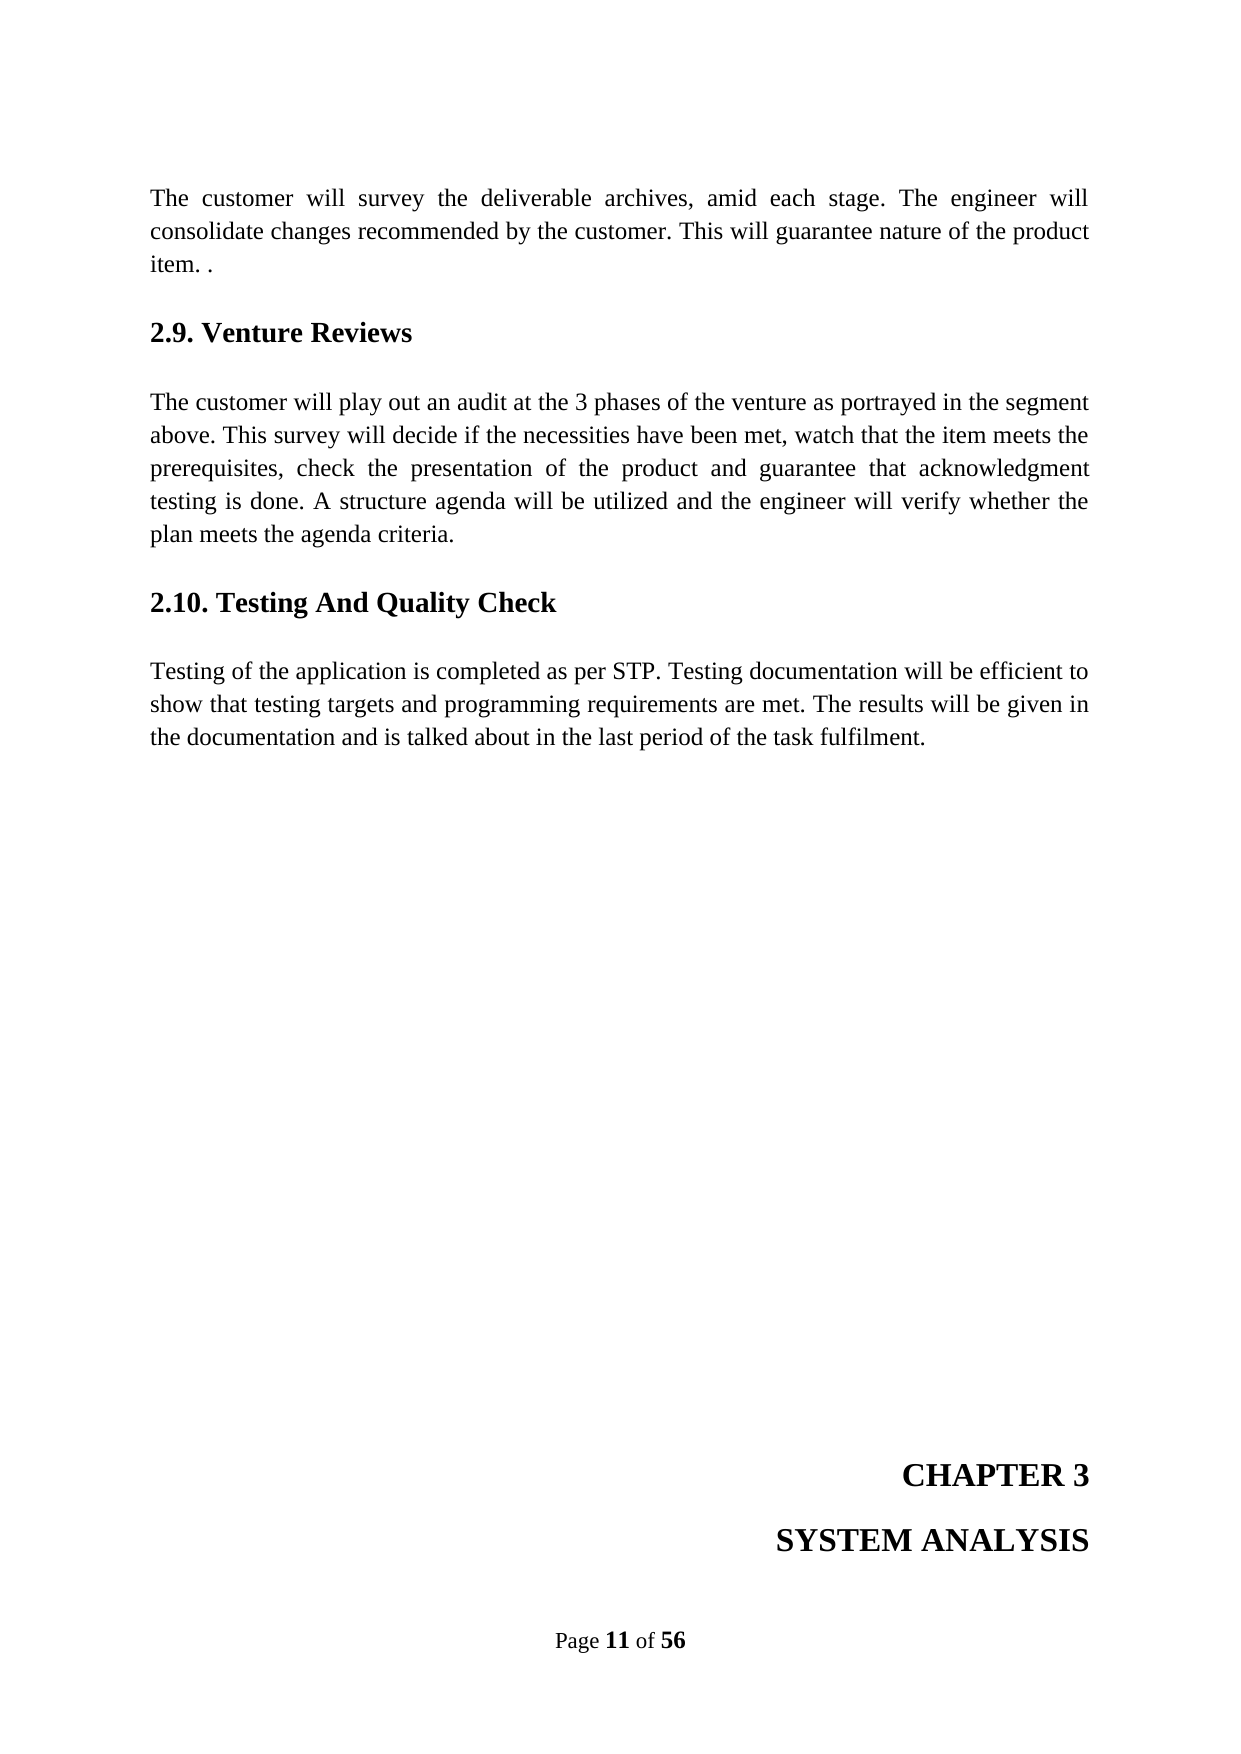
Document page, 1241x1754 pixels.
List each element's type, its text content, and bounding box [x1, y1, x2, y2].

text The customer will play out an audit at the 3 phases of the venture as portrayed in the segment above. This survey will decide if the necessities have been met, watch that the item meets the prerequisites, check the presentation of the product and guarantee that acknowledgment testing is done. A structure agenda will be utilized and the engineer will verify whether the plan meets the agenda criteria. [150, 387, 1090, 547]
text SYSTEM ANALYSIS [450, 1520, 1089, 1558]
text Testing of the application is completed as per STP. Testing documentation will be efficient to show that testing targets and programming requirements are met. The results will be given in the documentation and is talked about in the last period of the task fulfilment. [150, 656, 1090, 751]
text 2.10. Testing And Quality Check [150, 585, 1090, 618]
text CHAPTER 3 [450, 1455, 1089, 1493]
text 2.9. Venture Reviews [150, 315, 1090, 349]
text The customer will survey the deliverable archives, amid each stage. The engineer will consolidate changes recommended by the customer. This will guarantee nature of the product item. . [150, 183, 1090, 278]
